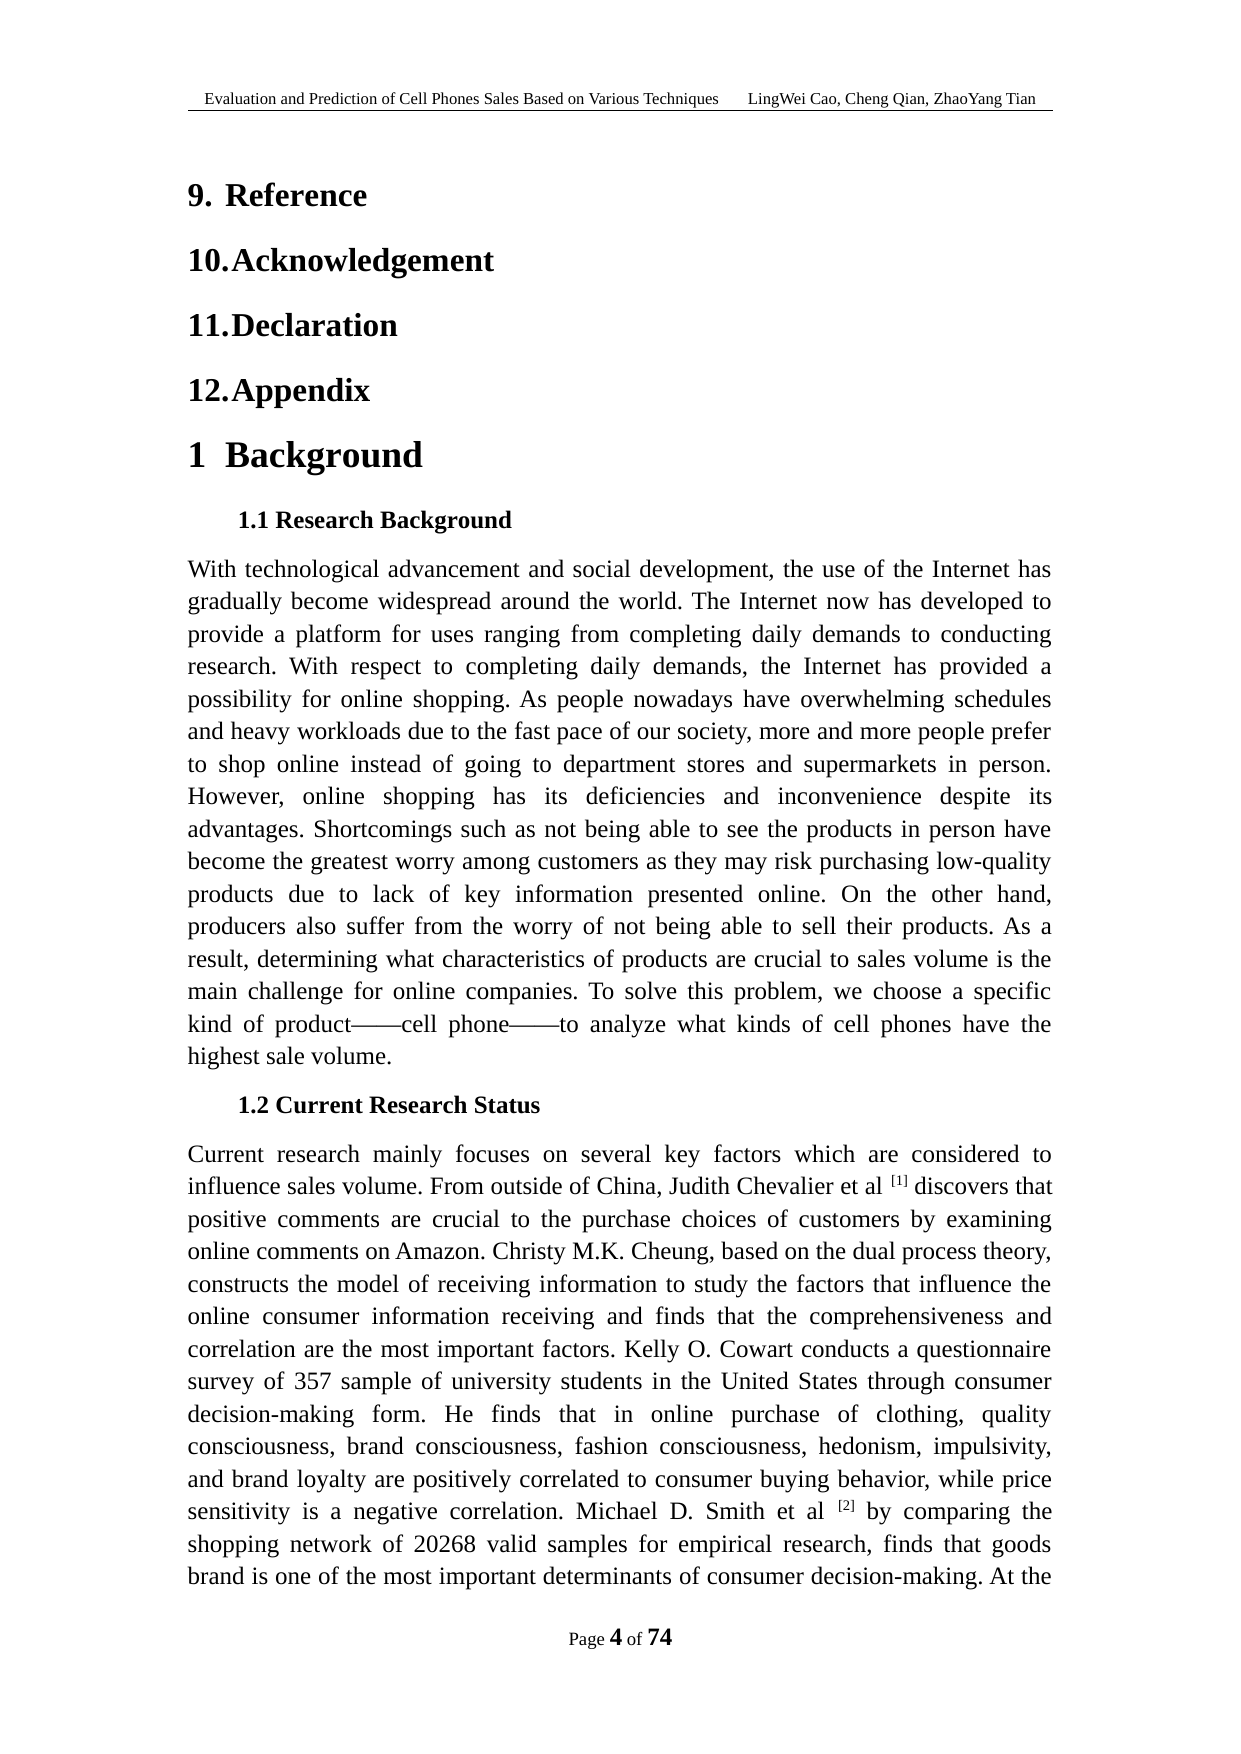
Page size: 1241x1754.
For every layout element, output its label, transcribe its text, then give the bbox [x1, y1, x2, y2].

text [187, 1137, 1053, 1592]
list Reference [187, 162, 1053, 227]
list Appendix [187, 357, 1053, 422]
list Declaration [187, 292, 1053, 357]
list Acknowledgement [187, 227, 1053, 292]
text With technological advancement and social development, the use of the Internet has gradually become widespread around the world. The Internet now has developed to provide a platform for uses ranging from completing daily demands to conducting research. With respect to completing daily demands, the Internet has provided a possibility for online shopping. As people nowadays have overwhelming schedules and heavy workloads due to the fast pace of our society, more and more people prefer to shop online instead of going to department stores and supermarkets in person. However, online shopping has its deficiencies and inconvenience despite its advantages. Shortcomings such as not being able to see the products in person have become the greatest worry among customers as they may risk purchasing low-quality products due to lack of key information presented online. On the other hand, producers also suffer from the worry of not being able to sell their products. As a result, determining what characteristics of products are crucial to sales volume is the main challenge for online companies. To solve this problem, we choose a specific kind of product——cell phone——to analyze what kinds of cell phones have the highest sale volume. [187, 552, 1053, 1072]
list Background [187, 422, 1053, 487]
list Current Research Status [238, 1088, 1053, 1121]
list Research Background [238, 503, 1053, 536]
